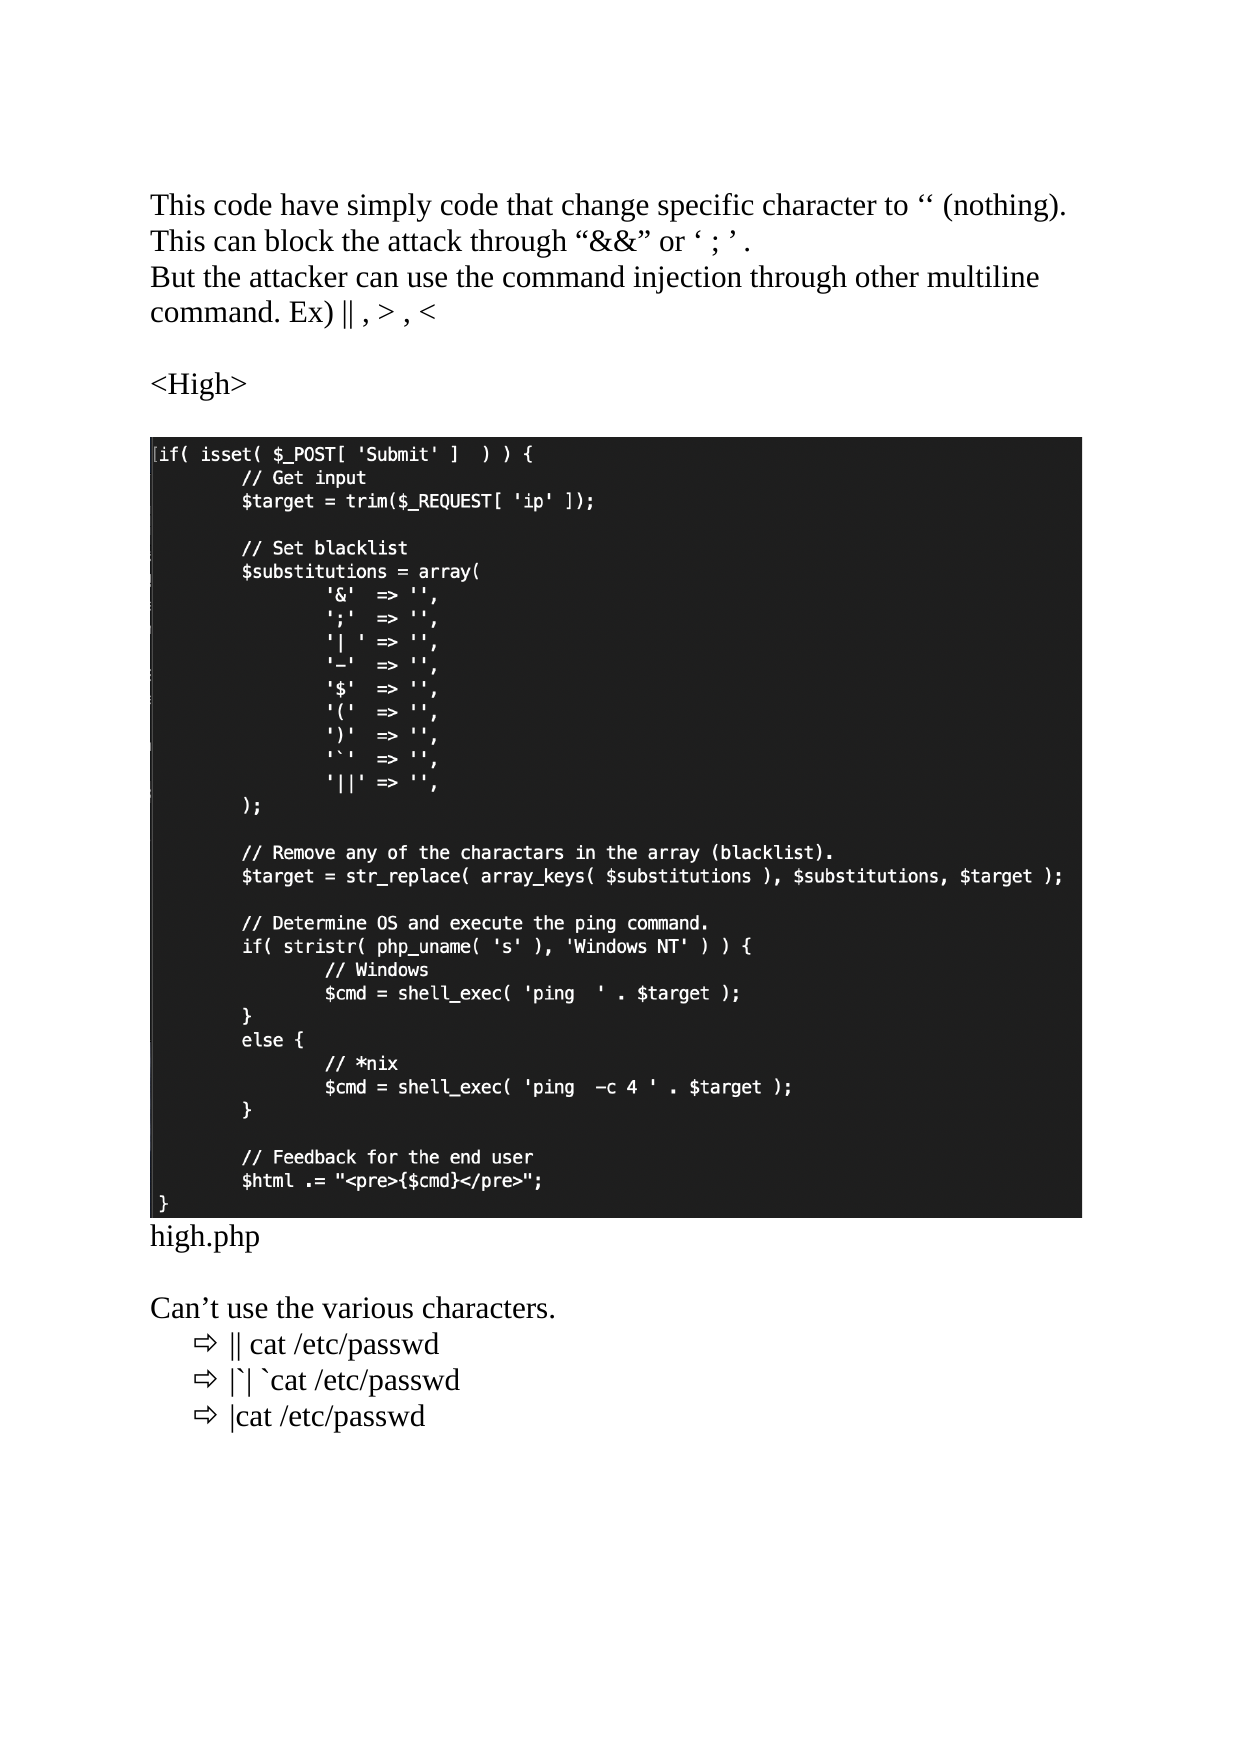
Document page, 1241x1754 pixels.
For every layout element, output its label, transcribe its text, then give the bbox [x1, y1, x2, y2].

text <High> [150, 366, 1090, 402]
picture [150, 437, 1083, 1218]
text But the attacker can use the command injection through other multiline command. Ex) || , > , < [150, 258, 1090, 330]
list || cat /etc/passwd [192, 1325, 1090, 1361]
list |`| `cat /etc/passwd [192, 1361, 1090, 1397]
list |cat /etc/passwd [192, 1397, 1090, 1433]
text Can’t use the various characters. [150, 1289, 1090, 1325]
text This code have simply code that change specific character to ‘‘ (nothing). This can block the attack through “&&” or ‘ ; ’ . [150, 186, 1090, 258]
text high.php [150, 1217, 1090, 1253]
